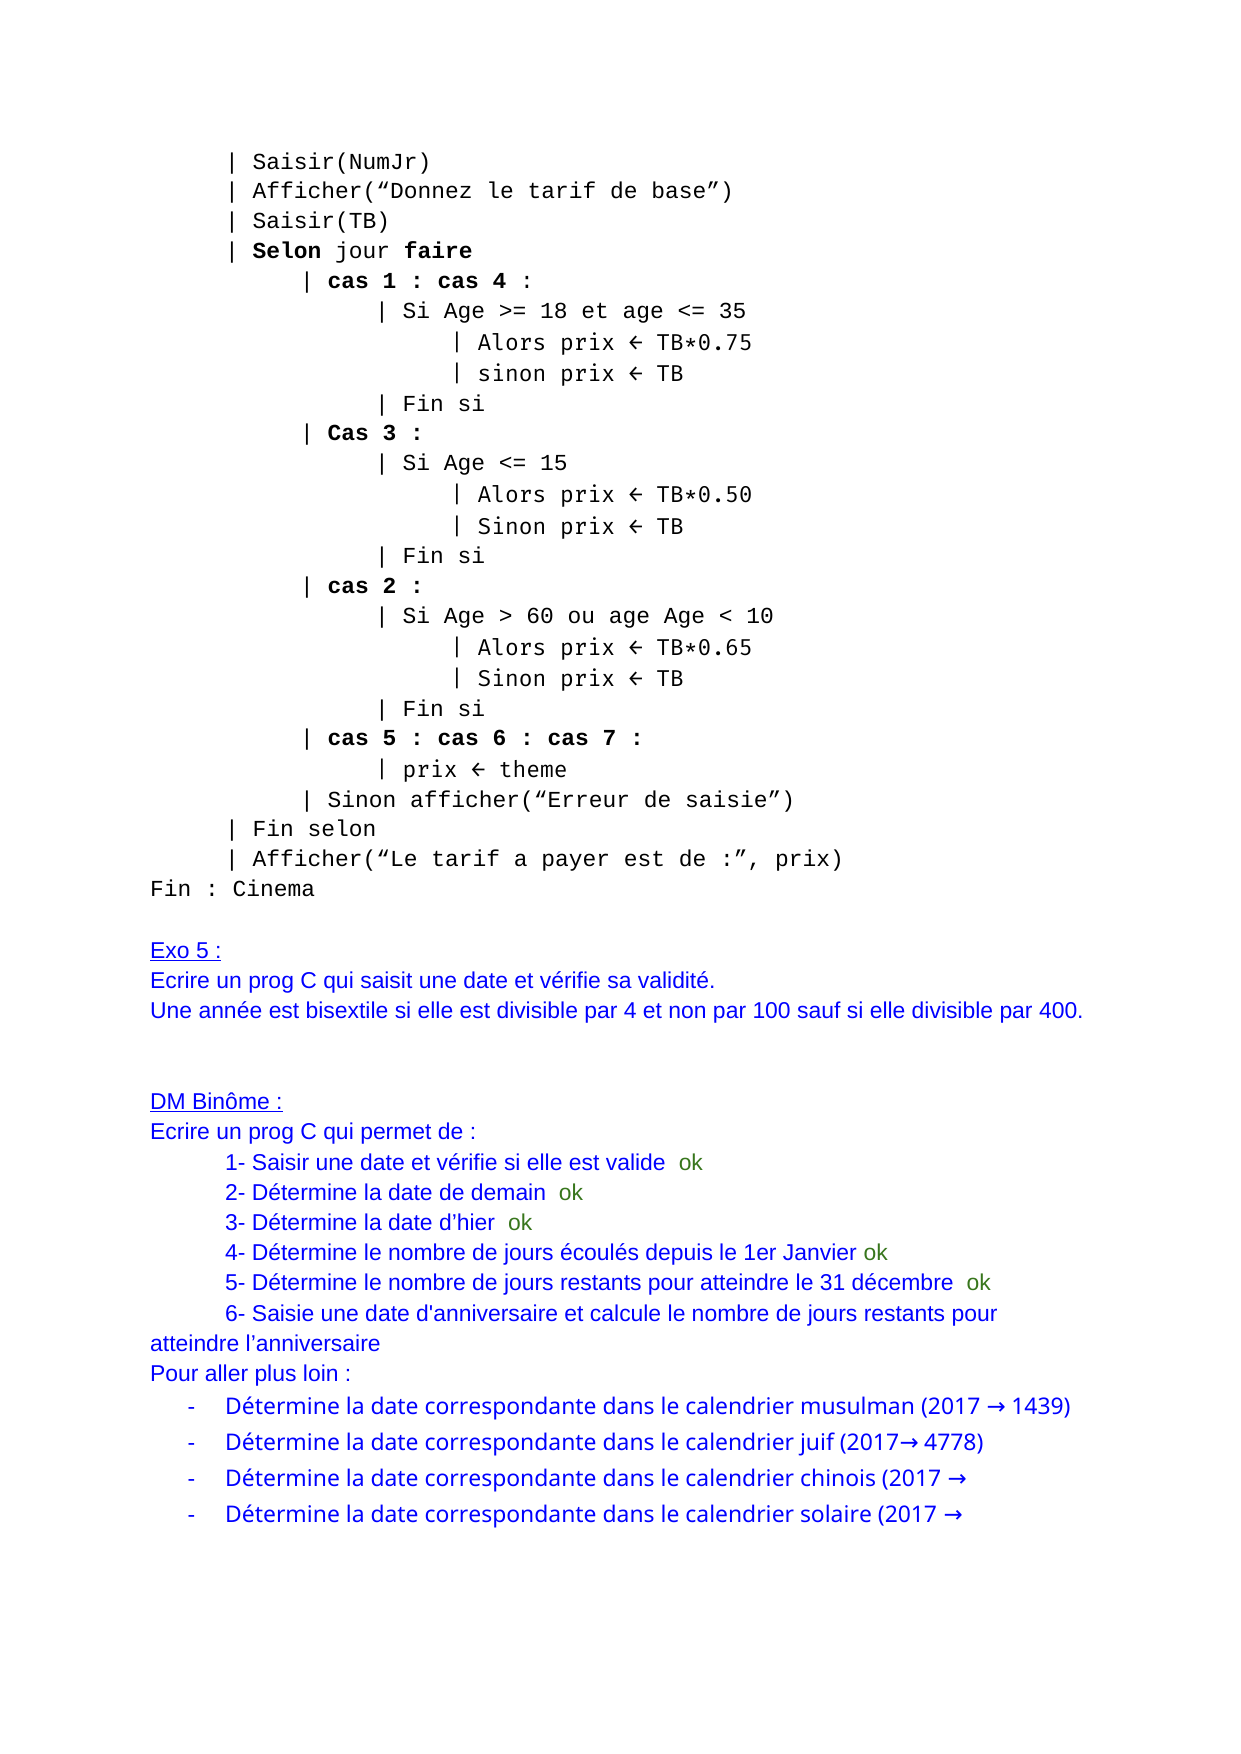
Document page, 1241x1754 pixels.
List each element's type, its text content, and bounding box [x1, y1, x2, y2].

text | Saisir(NumJr) [150, 150, 1090, 176]
text | Si Age <= 15 [300, 451, 1090, 477]
list Détermine la date correspondante dans le calendrier juif (2017→ 4778) [187, 1426, 1090, 1457]
text | Saisir(TB) [150, 209, 1090, 236]
text | Si Age > 60 ou age Age < 10 [300, 604, 1090, 630]
list Détermine la date correspondante dans le calendrier solaire (2017 → [187, 1498, 1090, 1529]
text | cas 1 : cas 4 : [150, 269, 1090, 295]
text 4- Détermine le nombre de jours écoulés depuis le 1er Janvier ok [150, 1239, 1090, 1265]
list Détermine la date correspondante dans le calendrier chinois (2017 → [187, 1462, 1090, 1493]
text | prix ← theme [300, 756, 1090, 784]
text | Sinon prix ← TB [300, 513, 1090, 540]
text Ecrire un prog C qui permet de : [150, 1118, 1090, 1144]
text 6- Saisie une date d'anniversaire et calcule le nombre de jours restants pour atteindre l’anniversaire [150, 1299, 1090, 1356]
text Ecrire un prog C qui saisit une date et vérifie sa validité. [150, 967, 1090, 993]
text | sinon prix ← TB [150, 360, 1090, 388]
text | Alors prix ← TB*0.75 [150, 329, 1090, 356]
text | Alors prix ← TB*0.50 [300, 481, 1090, 509]
text DM Binôme : [150, 1088, 1090, 1114]
text | Cas 3 : [300, 422, 1090, 448]
text | cas 2 : [300, 574, 1090, 600]
text | Fin si [150, 392, 1090, 418]
text Fin : Cinema [150, 877, 1090, 903]
text 1- Saisir une date et vérifie si elle est valide ok [150, 1148, 1090, 1175]
text | Si Age >= 18 et age <= 35 [150, 299, 1090, 325]
text | Sinon prix ← TB [300, 665, 1090, 693]
text | cas 5 : cas 6 : cas 7 : [300, 727, 1090, 753]
text Pour aller plus loin : [150, 1360, 1090, 1386]
text 3- Détermine la date d’hier ok [150, 1209, 1090, 1235]
text | Fin selon [150, 818, 1090, 844]
text Une année est bisextile si elle est divisible par 4 et non par 100 sauf si elle divisible par 400. [150, 997, 1090, 1024]
text 2- Détermine la date de demain ok [150, 1179, 1090, 1205]
text | Sinon afficher(“Erreur de saisie”) [300, 788, 1090, 814]
list Détermine la date correspondante dans le calendrier musulman (2017 → 1439) [187, 1390, 1090, 1421]
text | Afficher(“Le tarif a payer est de :”, prix) [150, 848, 1090, 873]
text | Fin si [300, 544, 1090, 570]
text | Selon jour faire [150, 239, 1090, 265]
text | Alors prix ← TB*0.65 [300, 634, 1090, 661]
text Exo 5 : [150, 937, 1090, 963]
text 5- Détermine le nombre de jours restants pour atteindre le 31 décembre ok [150, 1269, 1090, 1296]
text | Afficher(“Donnez le tarif de base”) [150, 180, 1090, 206]
text | Fin si [300, 697, 1090, 723]
